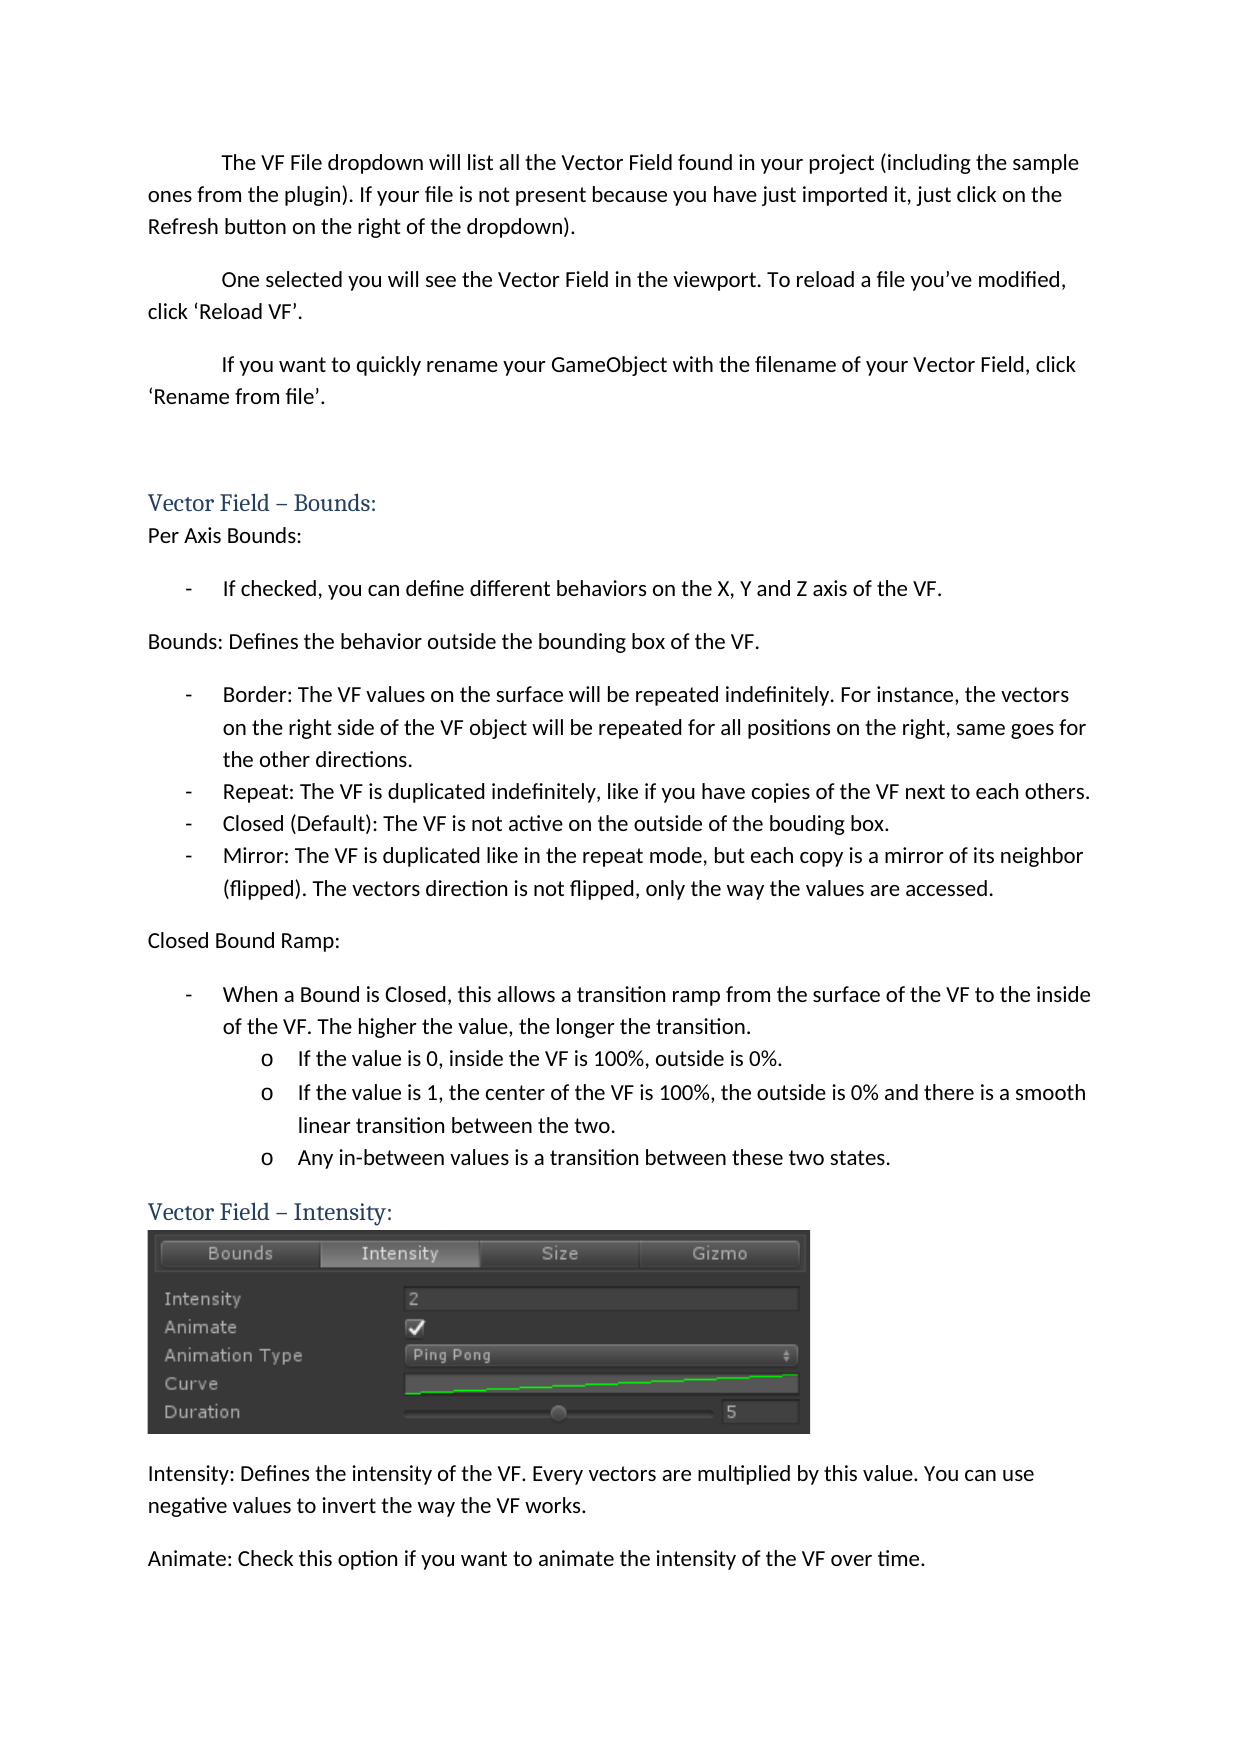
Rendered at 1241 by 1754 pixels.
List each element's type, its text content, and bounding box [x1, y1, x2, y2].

list Border: The VF values on the surface will be repeated indefinitely. For instance, the vectors on the right side of the VF object will be repeated for all positions on the right, same goes for the other directions. [185, 681, 1093, 773]
subtitle Vector Field – Bounds: [148, 488, 1093, 517]
text If you want to quickly rename your GameObject with the filename of your Vector Field, click ‘Rename from file’. [148, 350, 1093, 410]
text Bounds: Defines the behavior outside the bounding box of the VF. [148, 627, 1093, 656]
list Any in-between values is a transition between these two states. [260, 1143, 1093, 1172]
text One selected you will see the Vector Field in the viewport. To reload a file you’ve modified, click ‘Reload VF’. [148, 265, 1093, 325]
list If checked, you can define different behaviors on the X, Y and Z axis of the VF. [185, 574, 1093, 602]
text The VF File dropdown will list all the Vector Field found in your project (including the sample ones from the plugin). If your file is not present because you have just imported it, just click on the Refresh button on the right of the dropdown). [148, 148, 1093, 240]
text Per Axis Bounds: [148, 521, 1093, 549]
text Animate: Check this option if you want to animate the intensity of the VF over time. [148, 1544, 1093, 1572]
text Intensity: Defines the intensity of the VF. Every vectors are multiplied by this value. You can use negative values to invert the way the VF works. [148, 1459, 1093, 1519]
text Closed Bound Ramp: [148, 927, 1093, 955]
list If the value is 1, the center of the VF is 100%, the outside is 0% and there is a smooth linear transition between the two. [260, 1078, 1093, 1139]
picture [147, 1230, 810, 1434]
subtitle Vector Field – Intensity: [148, 1197, 1093, 1226]
list Closed (Default): The VF is not active on the outside of the bouding box. [185, 809, 1093, 837]
list When a Bound is Closed, this allows a transition ramp from the surface of the VF to the inside of the VF. The higher the value, the longer the transition. [185, 980, 1093, 1040]
list Mirror: The VF is duplicated like in the repeat mode, but each copy is a mirror of its neighbor (flipped). The vectors direction is not flipped, only the way the values are accessed. [185, 841, 1093, 902]
list Repeat: The VF is duplicated indefinitely, like if you have copies of the VF next to each others. [185, 777, 1093, 805]
list If the value is 0, inside the VF is 100%, outside is 0%. [260, 1044, 1093, 1073]
